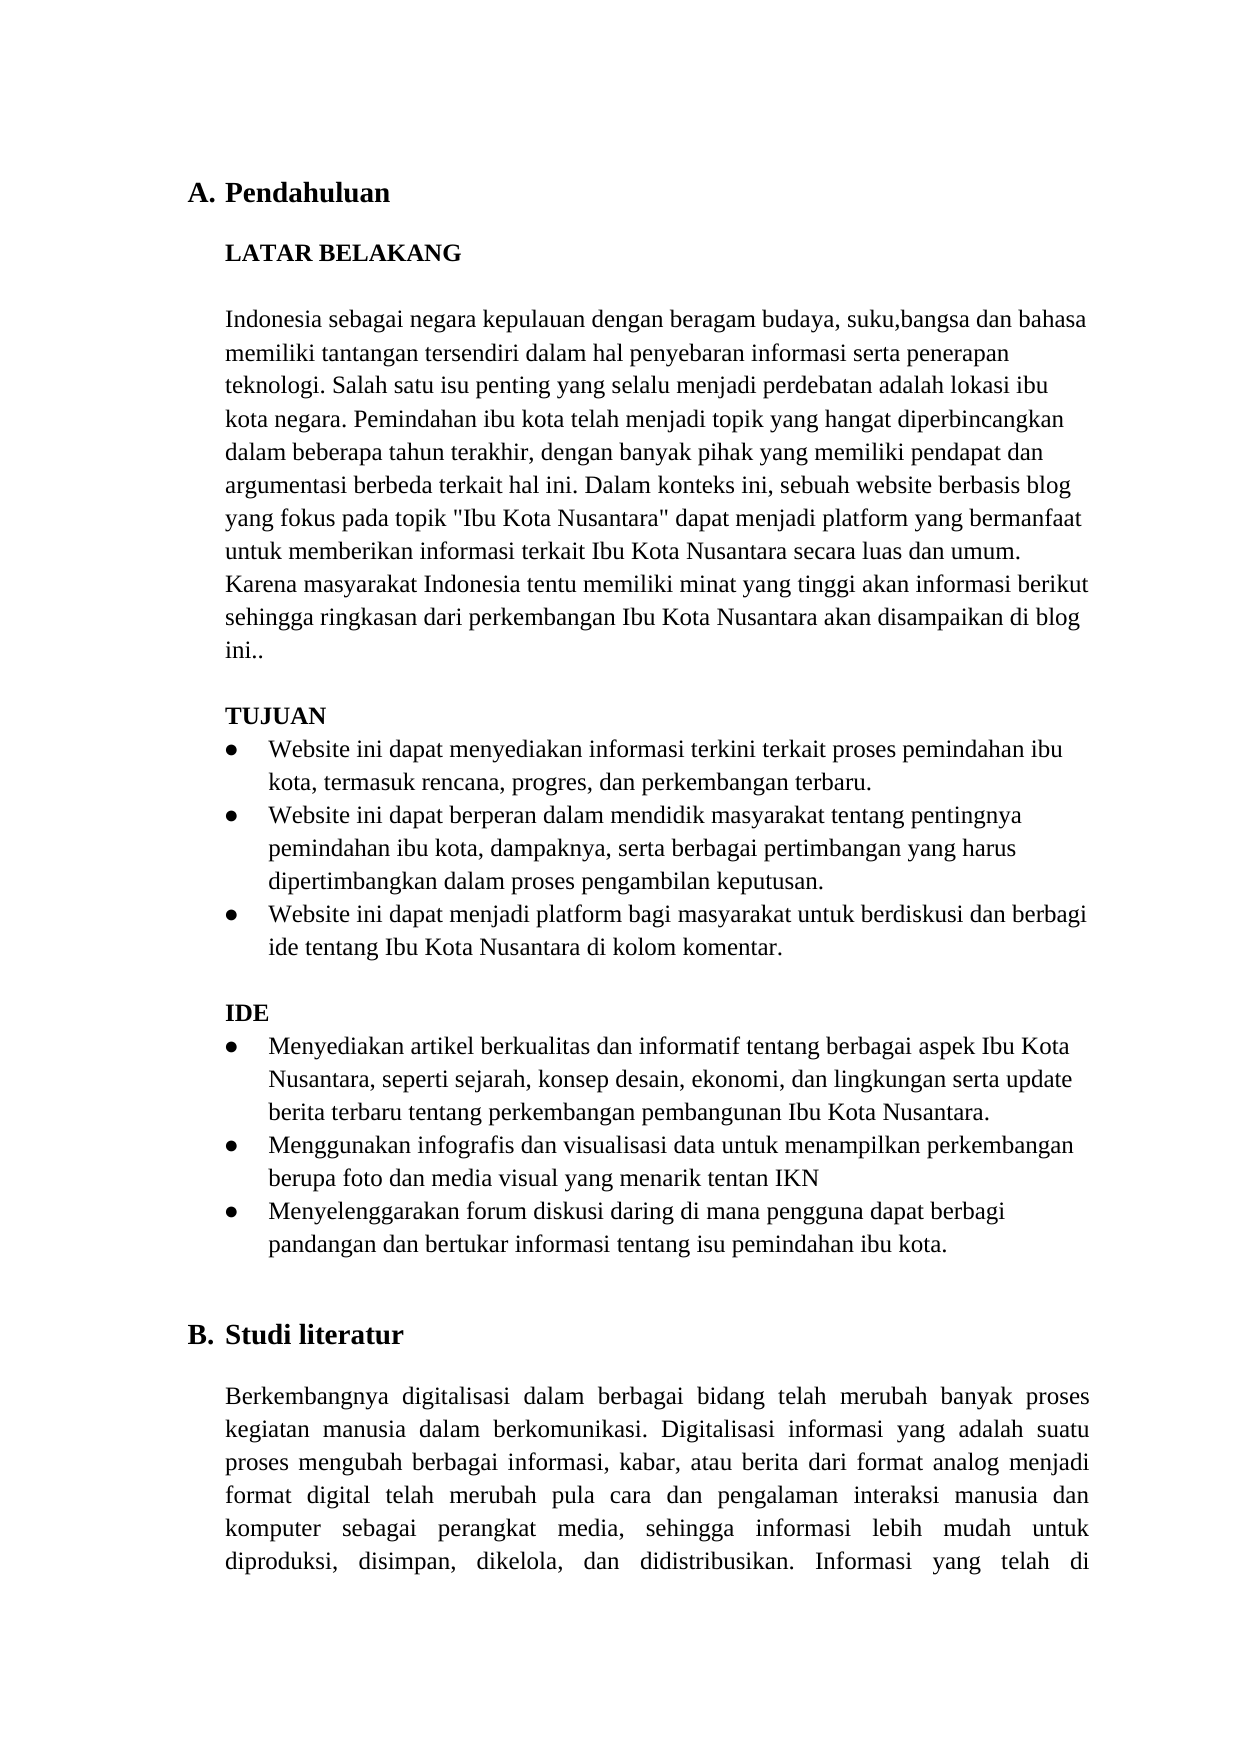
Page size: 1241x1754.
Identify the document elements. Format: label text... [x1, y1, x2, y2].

text TUJUAN [225, 701, 1090, 729]
subtitle Studi literatur [187, 1317, 1090, 1351]
list Menggunakan infografis dan visualisasi data untuk menampilkan perkembangan berupa foto dan media visual yang menarik tentan IKN [224, 1130, 1090, 1192]
text IDE [225, 998, 1090, 1027]
list Website ini dapat menyediakan informasi terkini terkait proses pemindahan ibu kota, termasuk rencana, progres, dan perkembangan terbaru. [224, 734, 1090, 796]
list Website ini dapat menjadi platform bagi masyarakat untuk berdiskusi dan berbagi ide tentang Ibu Kota Nusantara di kolom komentar. [224, 899, 1090, 961]
subtitle Pendahuluan [187, 175, 1090, 208]
list Website ini dapat berperan dalam mendidik masyarakat tentang pentingnya pemindahan ibu kota, dampaknya, serta berbagai pertimbangan yang harus dipertimbangkan dalam proses pengambilan keputusan. [224, 800, 1090, 895]
list Menyelenggarakan forum diskusi daring di mana pengguna dapat berbagi pandangan dan bertukar informasi tentang isu pemindahan ibu kota. [224, 1196, 1090, 1258]
list Menyediakan artikel berkualitas dan informatif tentang berbagai aspek Ibu Kota Nusantara, seperti sejarah, konsep desain, ekonomi, dan lingkungan serta update berita terbaru tentang perkembangan pembangunan Ibu Kota Nusantara. [224, 1031, 1090, 1126]
text Indonesia sebagai negara kepulauan dengan beragam budaya, suku,bangsa dan bahasa memiliki tantangan tersendiri dalam hal penyebaran informasi serta penerapan teknologi. Salah satu isu penting yang selalu menjadi perdebatan adalah lokasi ibu kota negara. Pemindahan ibu kota telah menjadi topik yang hangat diperbincangkan dalam beberapa tahun terakhir, dengan banyak pihak yang memiliki pendapat dan argumentasi berbeda terkait hal ini. Dalam konteks ini, sebuah website berbasis blog yang fokus pada topik "Ibu Kota Nusantara" dapat menjadi platform yang bermanfaat untuk memberikan informasi terkait Ibu Kota Nusantara secara luas dan umum. Karena masyarakat Indonesia tentu memiliki minat yang tinggi akan informasi berikut sehingga ringkasan dari perkembangan Ibu Kota Nusantara akan disampaikan di blog ini.. [225, 304, 1090, 663]
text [225, 1381, 1090, 1575]
text LATAR BELAKANG [225, 238, 1090, 267]
